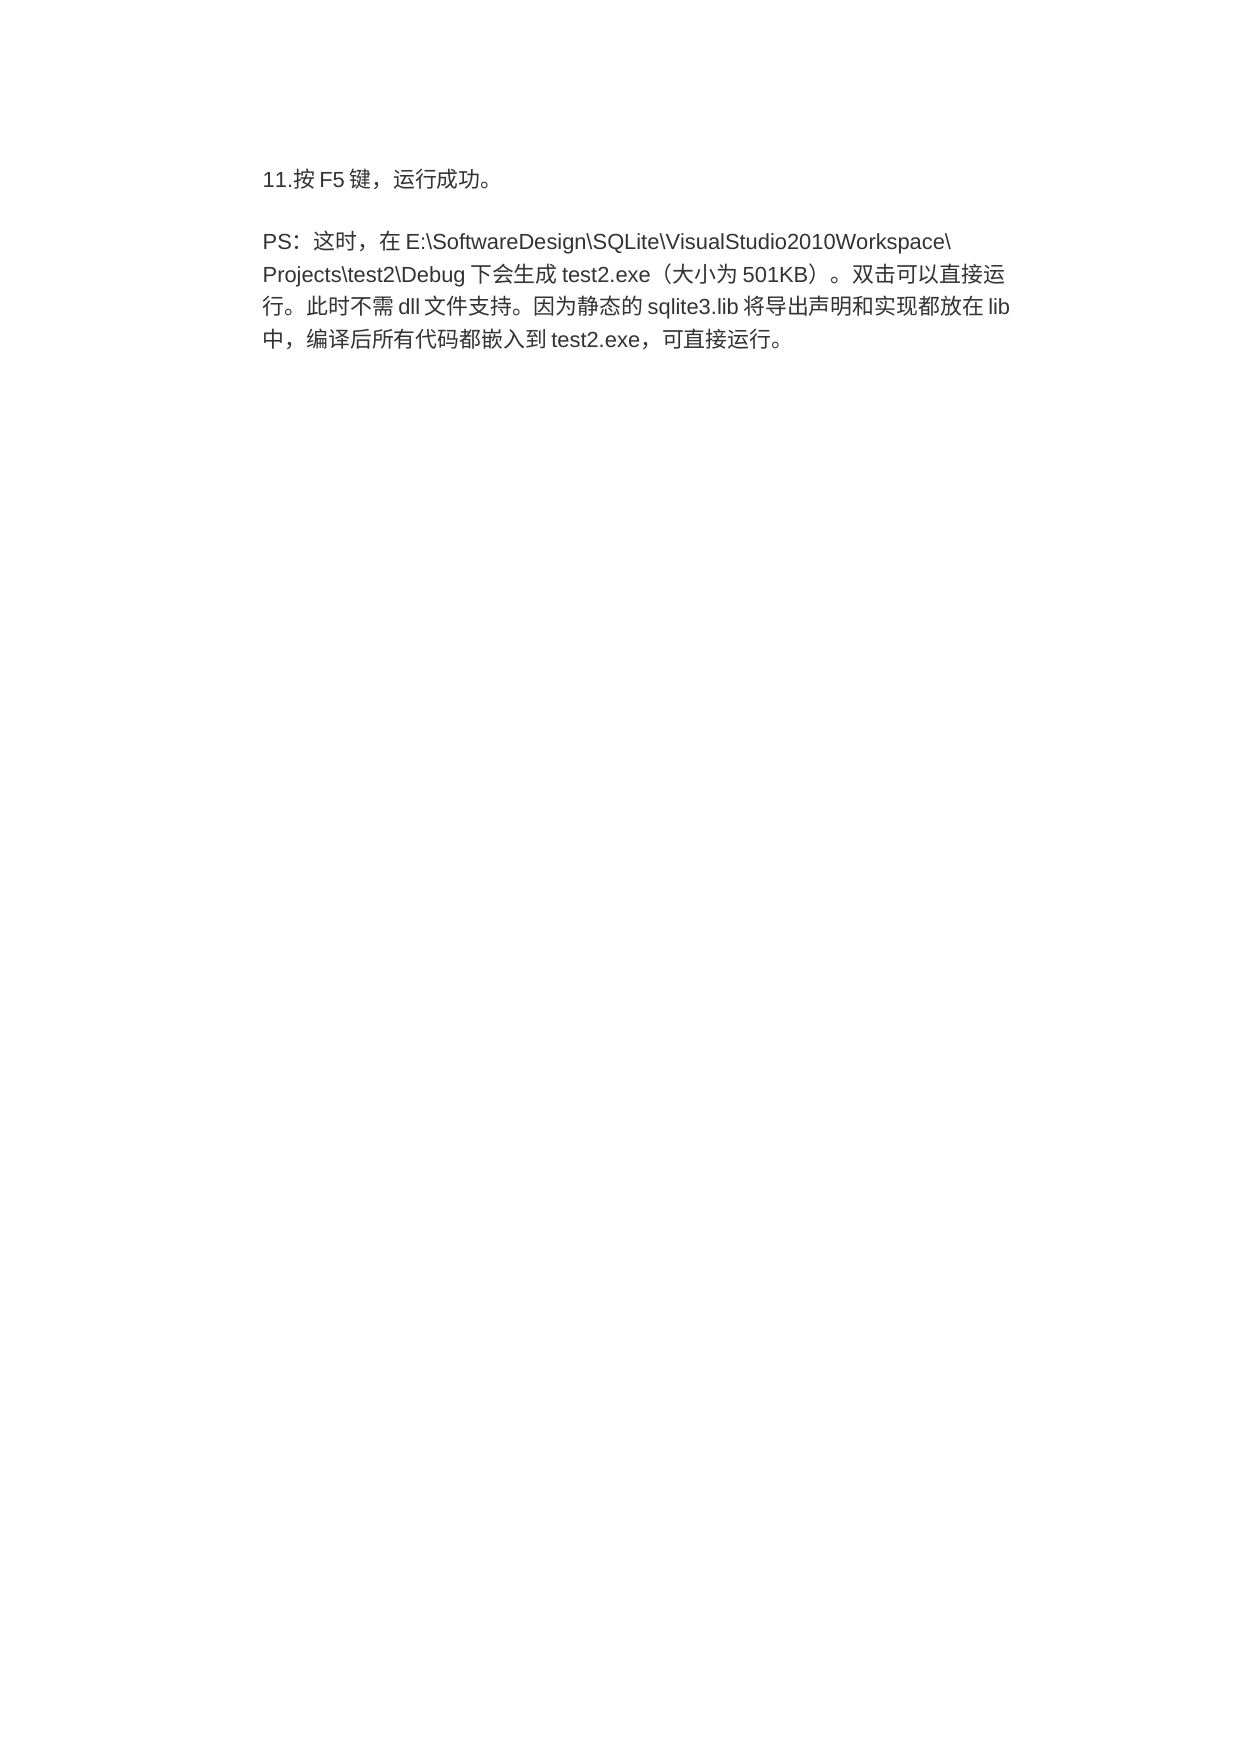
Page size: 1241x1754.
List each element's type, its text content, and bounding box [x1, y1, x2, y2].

list PS：这时，在E:\SoftwareDesign\SQLite\VisualStudio2010Workspace\Projects\test2\Debug下会生成test2.exe（大小为501KB）。双击可以直接运行。此时不需dll文件支持。因为静态的sqlite3.lib将导出声明和实现都放在lib中，编译后所有代码都嵌入到test2.exe，可直接运行。 [262, 224, 1021, 354]
list 11.按F5键，运行成功。 [262, 162, 1021, 194]
